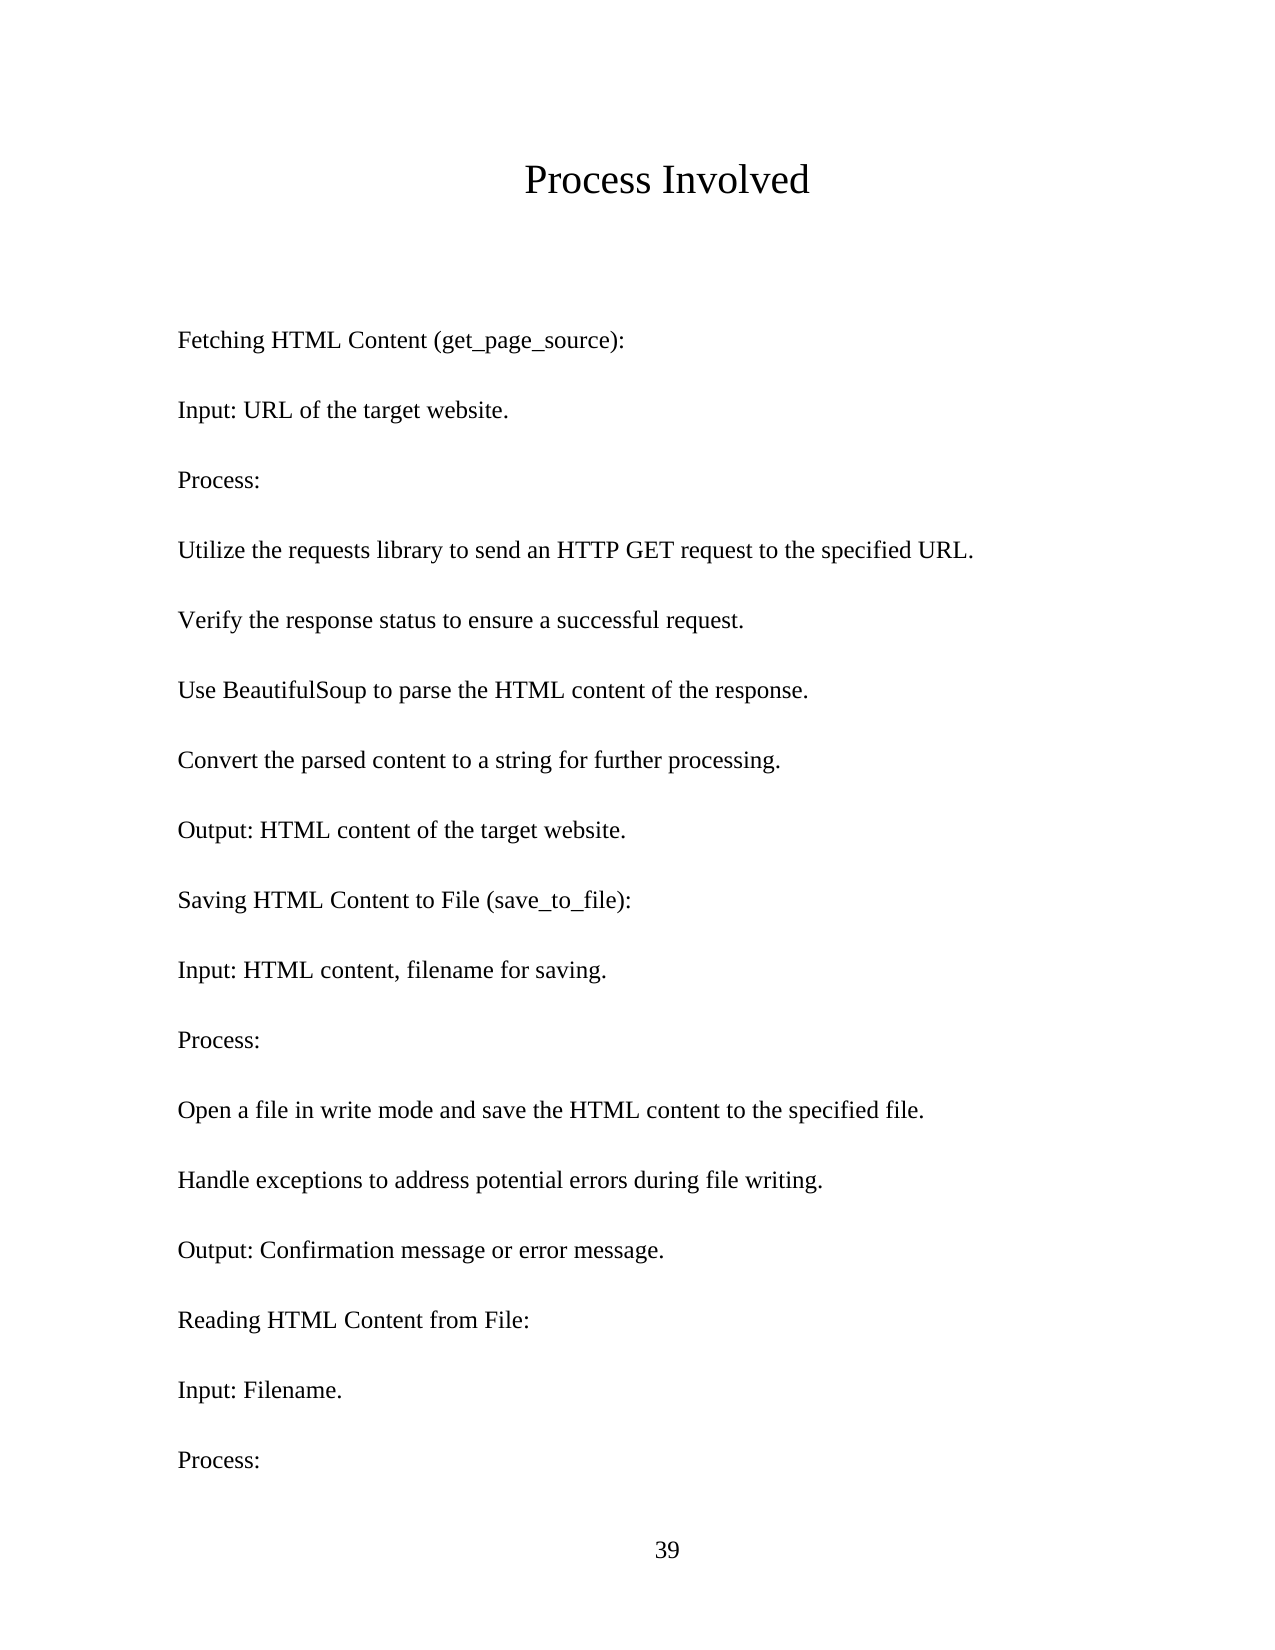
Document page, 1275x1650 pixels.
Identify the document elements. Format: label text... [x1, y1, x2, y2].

text Input: HTML content, filename for saving. [177, 955, 1157, 984]
text Fetching HTML Content (get_page_source): [177, 325, 1157, 354]
text Output: HTML content of the target website. [177, 815, 1157, 844]
subtitle Process Involved [177, 154, 1157, 202]
text Handle exceptions to address potential errors during file writing. [177, 1165, 1157, 1194]
text Reading HTML Content from File: [177, 1305, 1157, 1334]
text Verify the response status to ensure a successful request. [177, 605, 1157, 634]
text Process: [177, 1445, 1157, 1474]
text Saving HTML Content to File (save_to_file): [177, 885, 1157, 914]
text Process: [177, 1025, 1157, 1054]
text Use BeautifulSoup to parse the HTML content of the response. [177, 675, 1157, 704]
text Input: URL of the target website. [177, 395, 1157, 424]
text Output: Confirmation message or error message. [177, 1235, 1157, 1264]
text Open a file in write mode and save the HTML content to the specified file. [177, 1095, 1157, 1124]
text Utilize the requests library to send an HTTP GET request to the specified URL. [177, 535, 1157, 564]
text Convert the parsed content to a string for further processing. [177, 745, 1157, 774]
text Process: [177, 465, 1157, 494]
text Input: Filename. [177, 1375, 1157, 1404]
